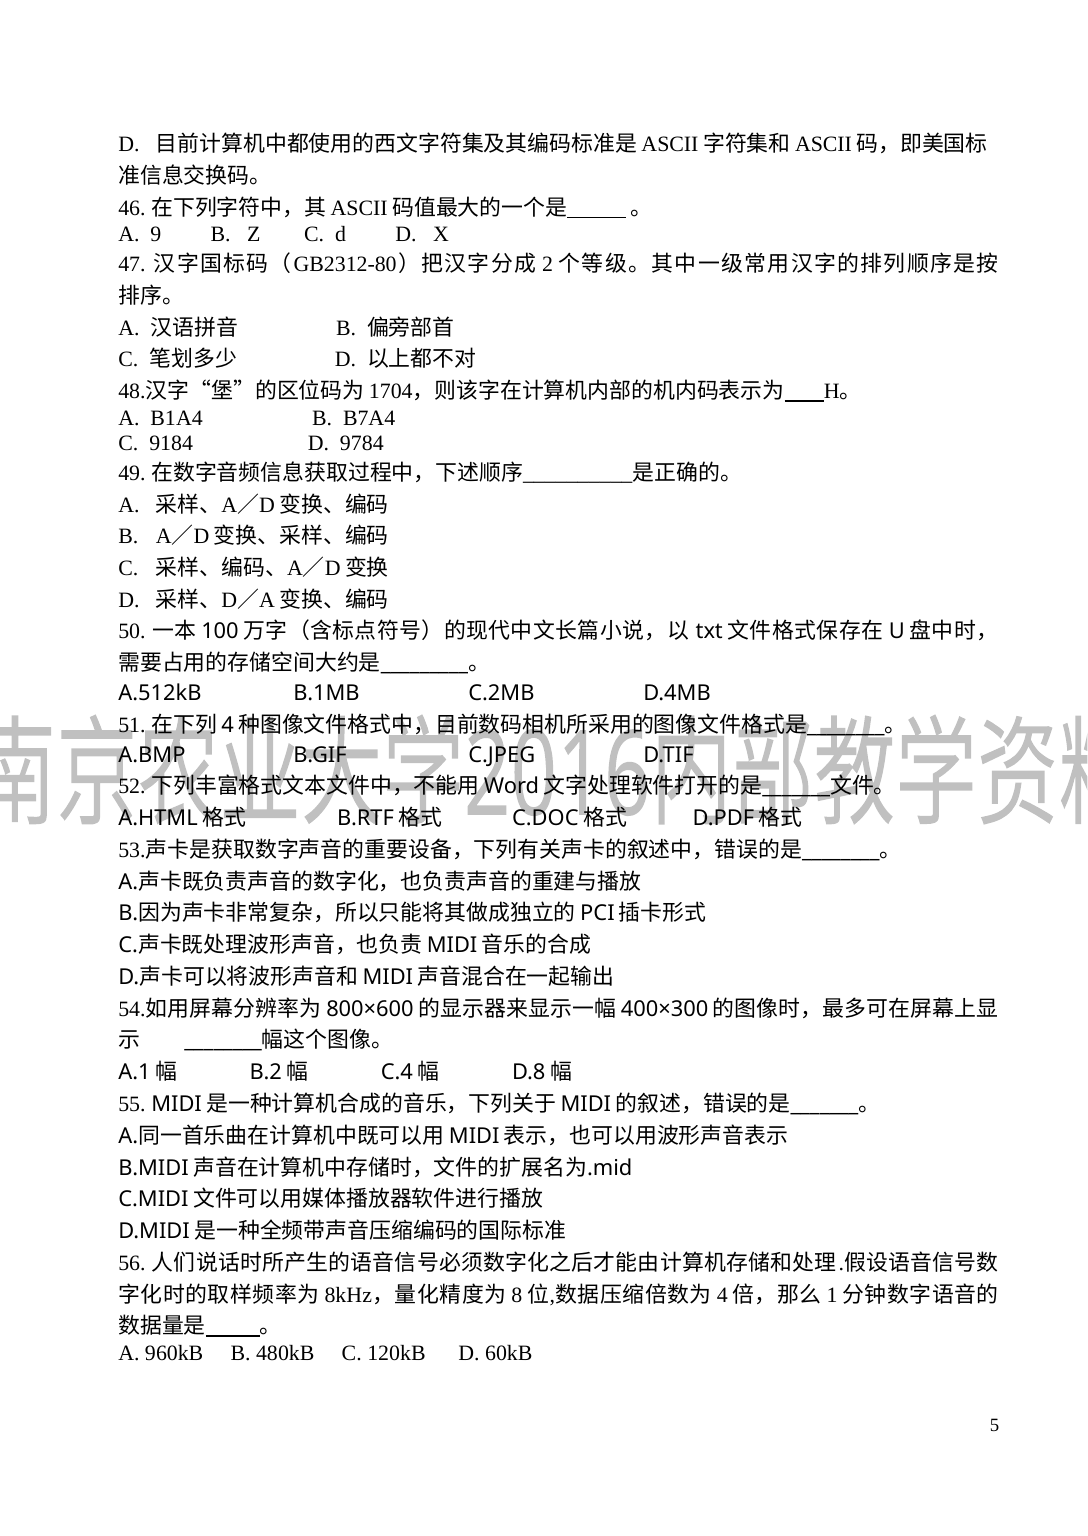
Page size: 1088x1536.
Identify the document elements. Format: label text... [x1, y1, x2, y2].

text C. 笔划多少 D. 以上都不对 [118, 341, 999, 373]
text A.HTML格式 B.RTF格式 C.DOC格式 D.PDF格式 [118, 800, 999, 832]
text 55. MIDI是一种计算机合成的音乐，下列关于MIDI的叙述，错误的是_______。 [118, 1086, 999, 1118]
text A.BMP B.GIF C.JPEG D.TIF [118, 738, 999, 768]
text A. B1A4 B. B7A4 [118, 405, 999, 430]
text 52. 下列丰富格式文本文件中，不能用Word文字处理软件打开的是_______文件。 [118, 768, 999, 800]
text 53.声卡是获取数字声音的重要设备，下列有关声卡的叙述中，错误的是________。 [118, 832, 999, 864]
text 56. 人们说话时所产生的语音信号必须数字化之后才能由计算机存储和处理.假设语音信号数字化时的取样频率为8kHz，量化精度为8位,数据压缩倍数为4倍，那么1分钟数字语音的数据量是 。 [118, 1245, 999, 1340]
text 46. 在下列字符中，其ASCII码值最大的一个是 。 [118, 189, 999, 221]
text C.声卡既处理波形声音，也负责MIDI音乐的合成 [118, 927, 999, 959]
list 采样、D／A变换、编码 [118, 582, 999, 613]
text A. 9 B. Z C. d D. X [118, 221, 999, 246]
text 50. 一本100万字（含标点符号）的现代中文长篇小说，以txt文件格式保存在U盘中时，需要占用的存储空间大约是_________。 [118, 613, 999, 677]
text A.1幅 B.2幅 C.4幅 D.8幅 [118, 1054, 999, 1086]
list 采样、编码、A／D变换 [118, 550, 999, 582]
list 采样、A／D变换、编码 [118, 487, 999, 518]
text C.MIDI文件可以用媒体播放器软件进行播放 [118, 1181, 999, 1213]
text D.声卡可以将波形声音和MIDI声音混合在一起输出 [118, 959, 999, 991]
text D.MIDI是一种全频带声音压缩编码的国际标准 [118, 1213, 999, 1245]
text 47. 汉字国标码（GB2312-80）把汉字分成2个等级。其中一级常用汉字的排列顺序是按 排序。 [118, 246, 999, 310]
text C. 9184 D. 9784 [118, 430, 999, 455]
text A.512kB B.1MB C.2MB D.4MB [118, 677, 999, 707]
text A. 960kB B. 480kB C. 120kB D. 60kB [118, 1340, 999, 1365]
text 54.如用屏幕分辨率为800×600的显示器来显示一幅400×300的图像时，最多可在屏幕上显示 ________幅这个图像。 [118, 991, 999, 1054]
text A. 汉语拼音 B. 偏旁部首 [118, 310, 999, 341]
text B.MIDI声音在计算机中存储时，文件的扩展名为.mid [118, 1149, 999, 1181]
list A／D变换、采样、编码 [118, 518, 999, 550]
text A.声卡既负责声音的数字化，也负责声音的重建与播放 [118, 864, 999, 895]
text D. 目前计算机中都使用的西文字符集及其编码标准是ASCII字符集和ASCII码，即美国标准信息交换码。 [118, 126, 999, 189]
text 48.汉字“堡”的区位码为1704，则该字在计算机内部的机内码表示为 H。 [118, 373, 999, 405]
text 51. 在下列4种图像文件格式中，目前数码相机所采用的图像文件格式是________。 [118, 707, 999, 738]
text A.同一首乐曲在计算机中既可以用MIDI表示，也可以用波形声音表示 [118, 1118, 999, 1149]
text 49. 在数字音频信息获取过程中，下述顺序__________是正确的。 [118, 455, 999, 487]
text B.因为声卡非常复杂，所以只能将其做成独立的PCI插卡形式 [118, 895, 999, 927]
